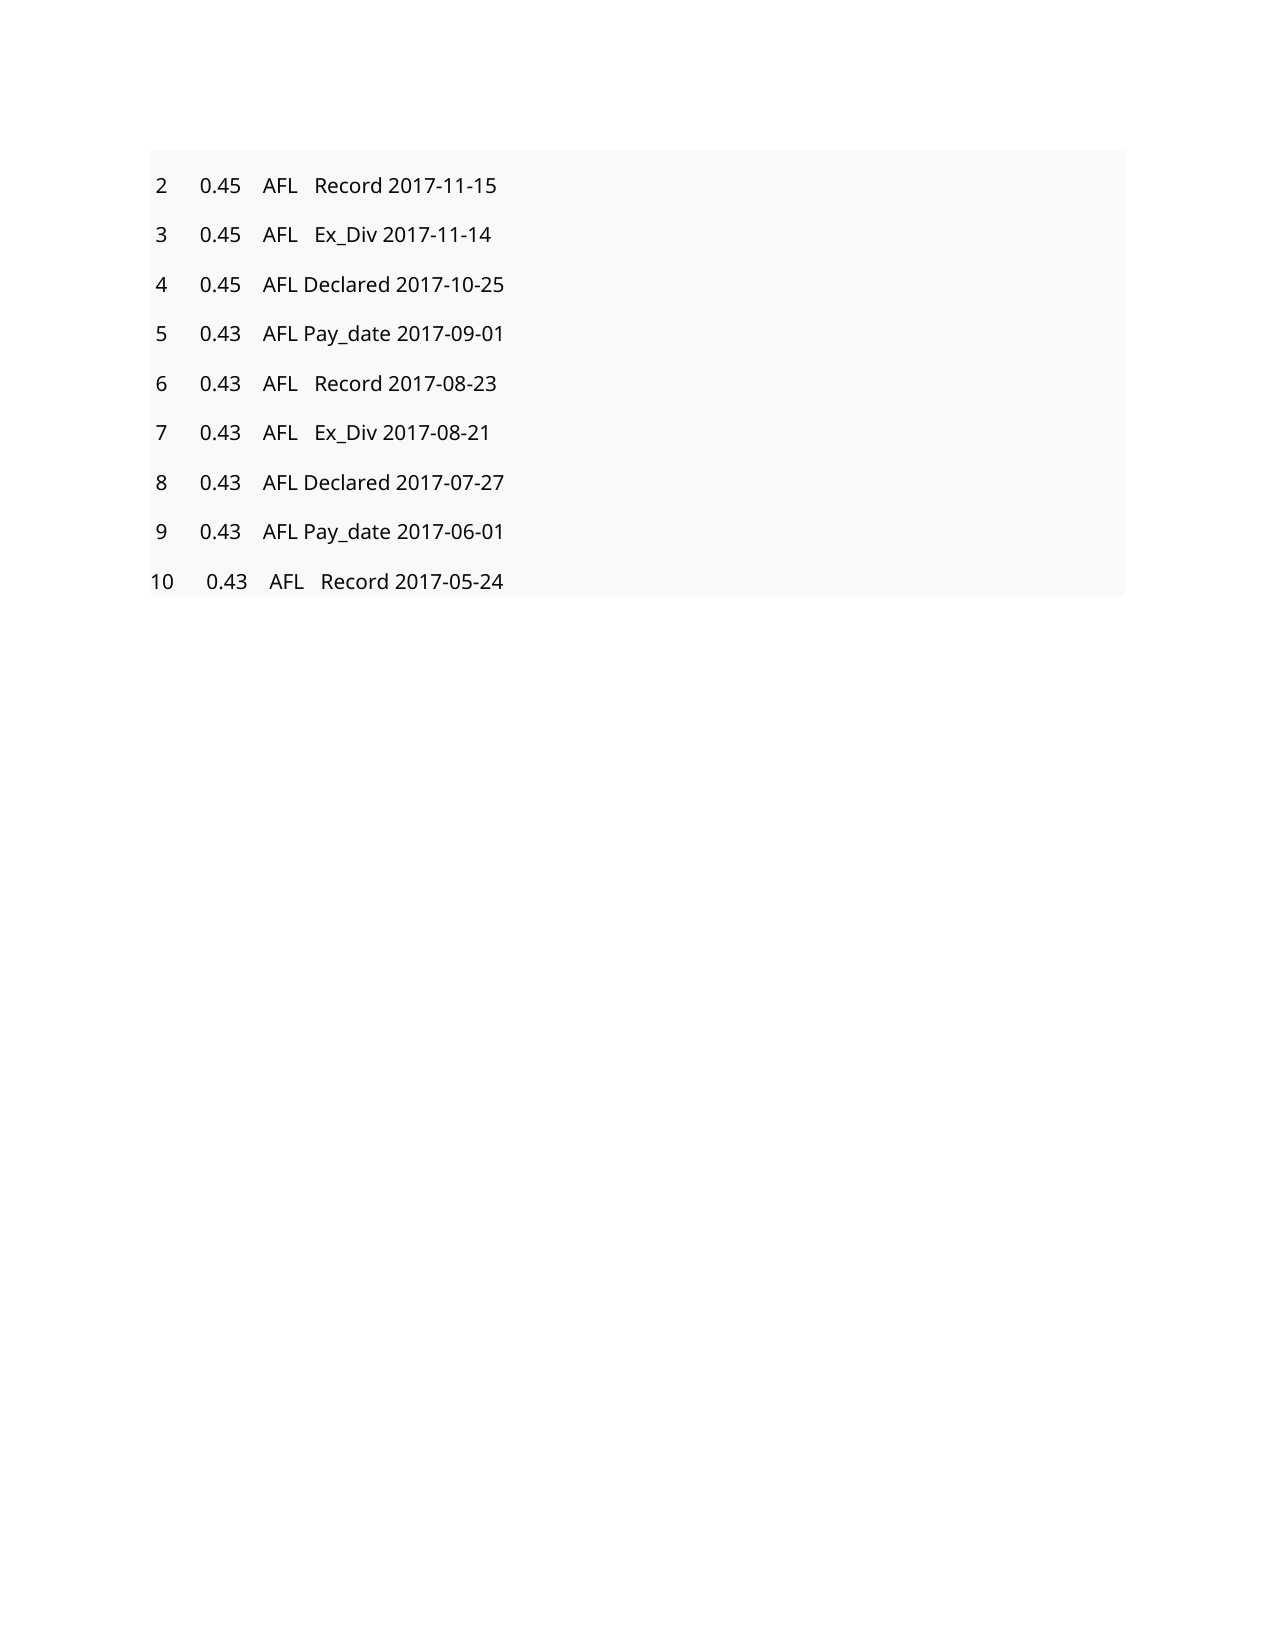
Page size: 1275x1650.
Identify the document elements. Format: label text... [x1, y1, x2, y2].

text 6 0.43 AFL Record 2017-08-23 [150, 348, 1125, 397]
text 8 0.43 AFL Declared 2017-07-27 [150, 447, 1125, 496]
text 9 0.43 AFL Pay_date 2017-06-01 [150, 496, 1125, 546]
text 7 0.43 AFL Ex_Div 2017-08-21 [150, 397, 1125, 447]
text 5 0.43 AFL Pay_date 2017-09-01 [150, 298, 1125, 348]
text 3 0.45 AFL Ex_Div 2017-11-14 [150, 199, 1125, 249]
text 4 0.45 AFL Declared 2017-10-25 [150, 249, 1125, 298]
text 2 0.45 AFL Record 2017-11-15 [150, 150, 1125, 199]
text 10 0.43 AFL Record 2017-05-24 [150, 546, 1125, 595]
